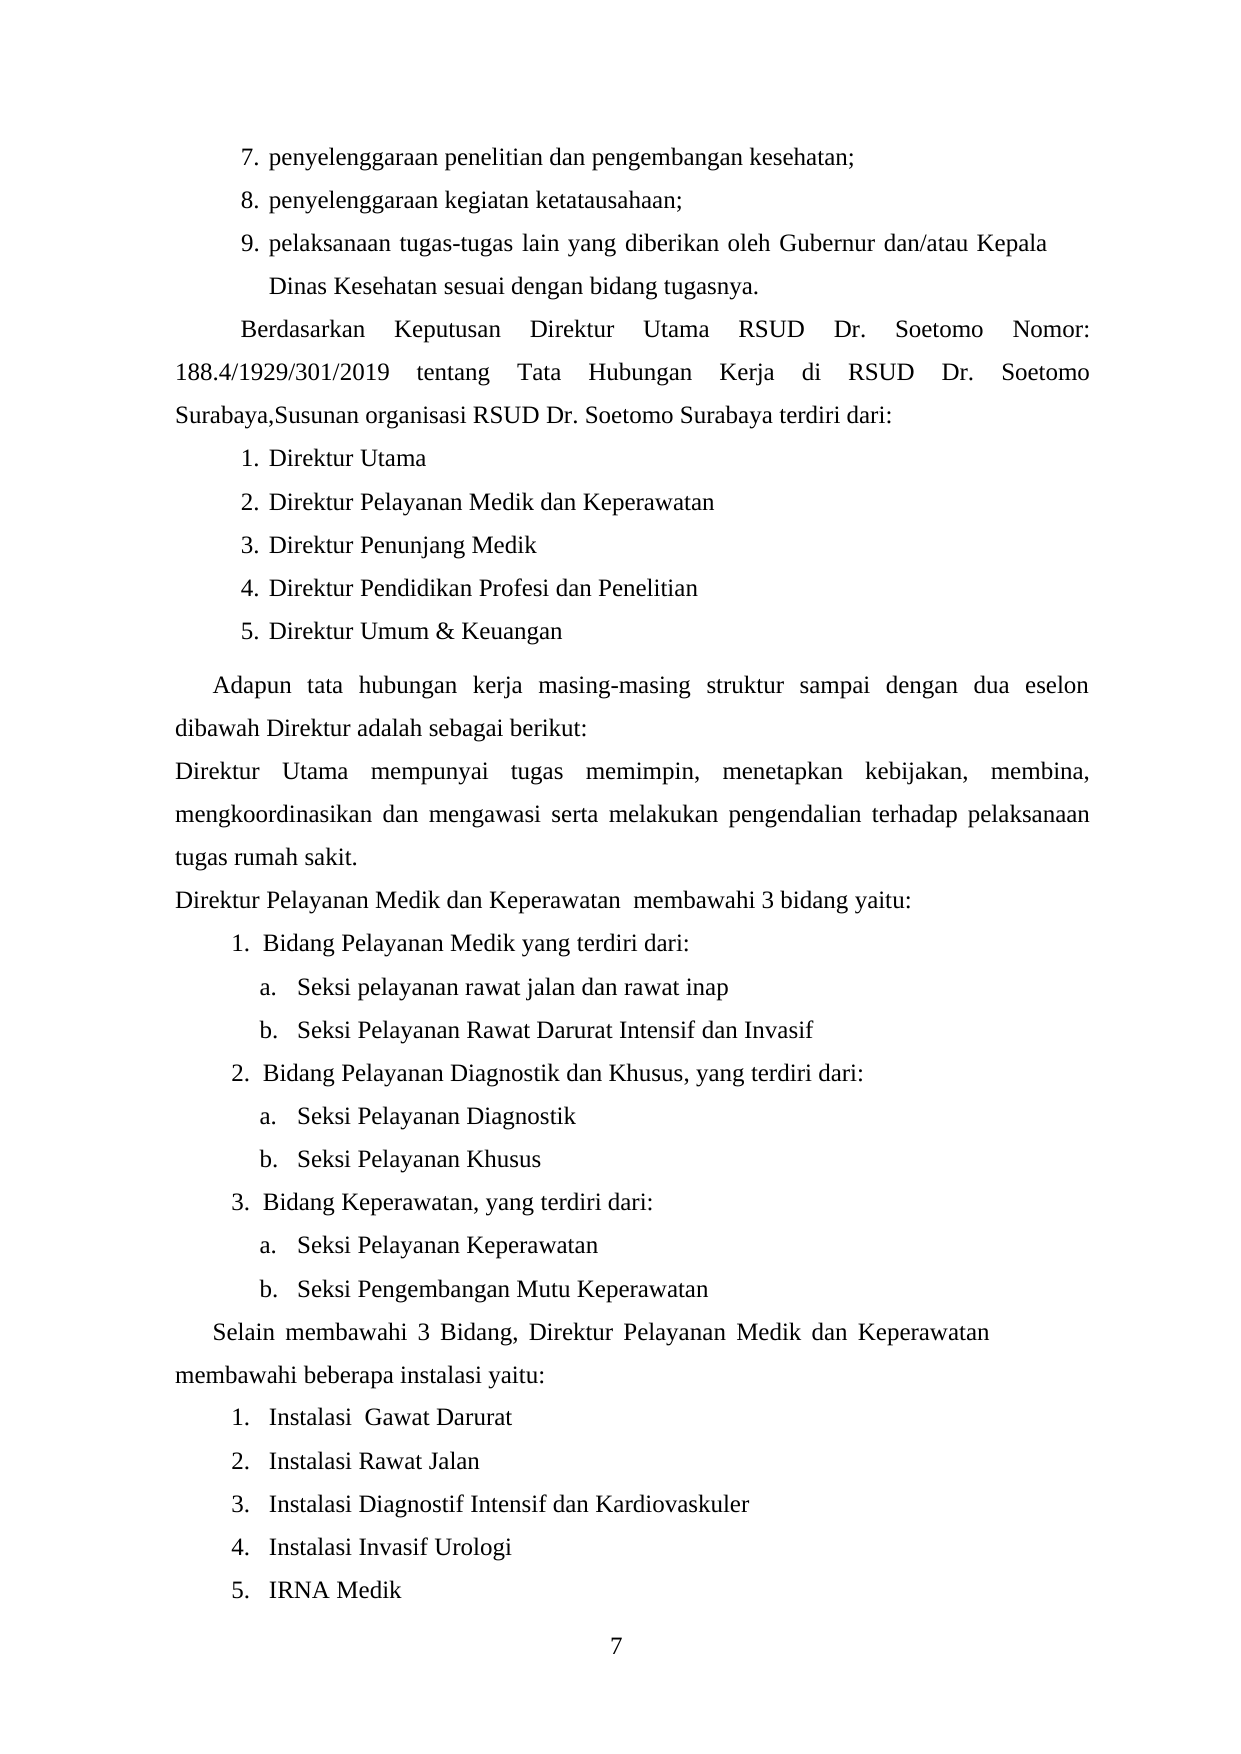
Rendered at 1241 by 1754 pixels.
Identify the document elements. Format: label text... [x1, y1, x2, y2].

list Bidang Pelayanan Medik yang terdiri dari: [231, 928, 1138, 957]
list Direktur Penunjang Medik [241, 530, 1138, 558]
list Bidang Pelayanan Diagnostik dan Khusus, yang terdiri dari: [231, 1058, 1138, 1087]
text Berdasarkan Keputusan Direktur Utama RSUD Dr. Soetomo Nomor: 188.4/1929/301/2019 tentang Tata Hubungan Kerja di RSUD Dr. Soetomo Surabaya,Susunan organisasi RSUD Dr. Soetomo Surabaya terdiri dari: [175, 314, 1090, 429]
list IRNA Medik [231, 1575, 1138, 1604]
list Bidang Keperawatan, yang terdiri dari: [231, 1187, 1138, 1216]
list Direktur Utama [241, 443, 1138, 472]
list Seksi Pelayanan Diagnostik [259, 1101, 1138, 1130]
list pelaksanaan tugas-tugas lain yang diberikan oleh Gubernur dan/atau Kepala Dinas Kesehatan sesuai dengan bidang tugasnya. [241, 228, 1090, 300]
list Instalasi Invasif Urologi [231, 1532, 1138, 1561]
list Seksi pelayanan rawat jalan dan rawat inap [259, 972, 1138, 1000]
list Instalasi Rawat Jalan [231, 1446, 1138, 1475]
list Seksi Pelayanan Keperawatan [259, 1230, 1138, 1259]
list Direktur Pelayanan Medik dan Keperawatan [241, 487, 1138, 515]
list Direktur Pendidikan Profesi dan Penelitian [241, 573, 1138, 602]
list Instalasi Gawat Darurat [231, 1403, 1138, 1432]
list penyelenggaraan penelitian dan pengembangan kesehatan; [241, 142, 1138, 170]
list Seksi Pengembangan Mutu Keperawatan [259, 1274, 1138, 1302]
list Seksi Pelayanan Khusus [259, 1144, 1138, 1173]
list penyelenggaraan kegiatan ketatausahaan; [241, 185, 1138, 213]
list Instalasi Diagnostif Intensif dan Kardiovaskuler [231, 1489, 1138, 1518]
text Selain membawahi 3 Bidang, Direktur Pelayanan Medik dan Keperawatan membawahi beberapa instalasi yaitu: [175, 1317, 1093, 1389]
text Adapun tata hubungan kerja masing-masing struktur sampai dengan dua eselon dibawah Direktur adalah sebagai berikut: [175, 670, 1090, 742]
text Direktur Utama mempunyai tugas memimpin, menetapkan kebijakan, membina, mengkoordinasikan dan mengawasi serta melakukan pengendalian terhadap pelaksanaan tugas rumah sakit. [175, 756, 1090, 871]
list Seksi Pelayanan Rawat Darurat Intensif dan Invasif [259, 1015, 1138, 1044]
text Direktur Pelayanan Medik dan Keperawatan membawahi 3 bidang yaitu: [175, 885, 1138, 914]
list Direktur Umum & Keuangan [241, 616, 1138, 645]
